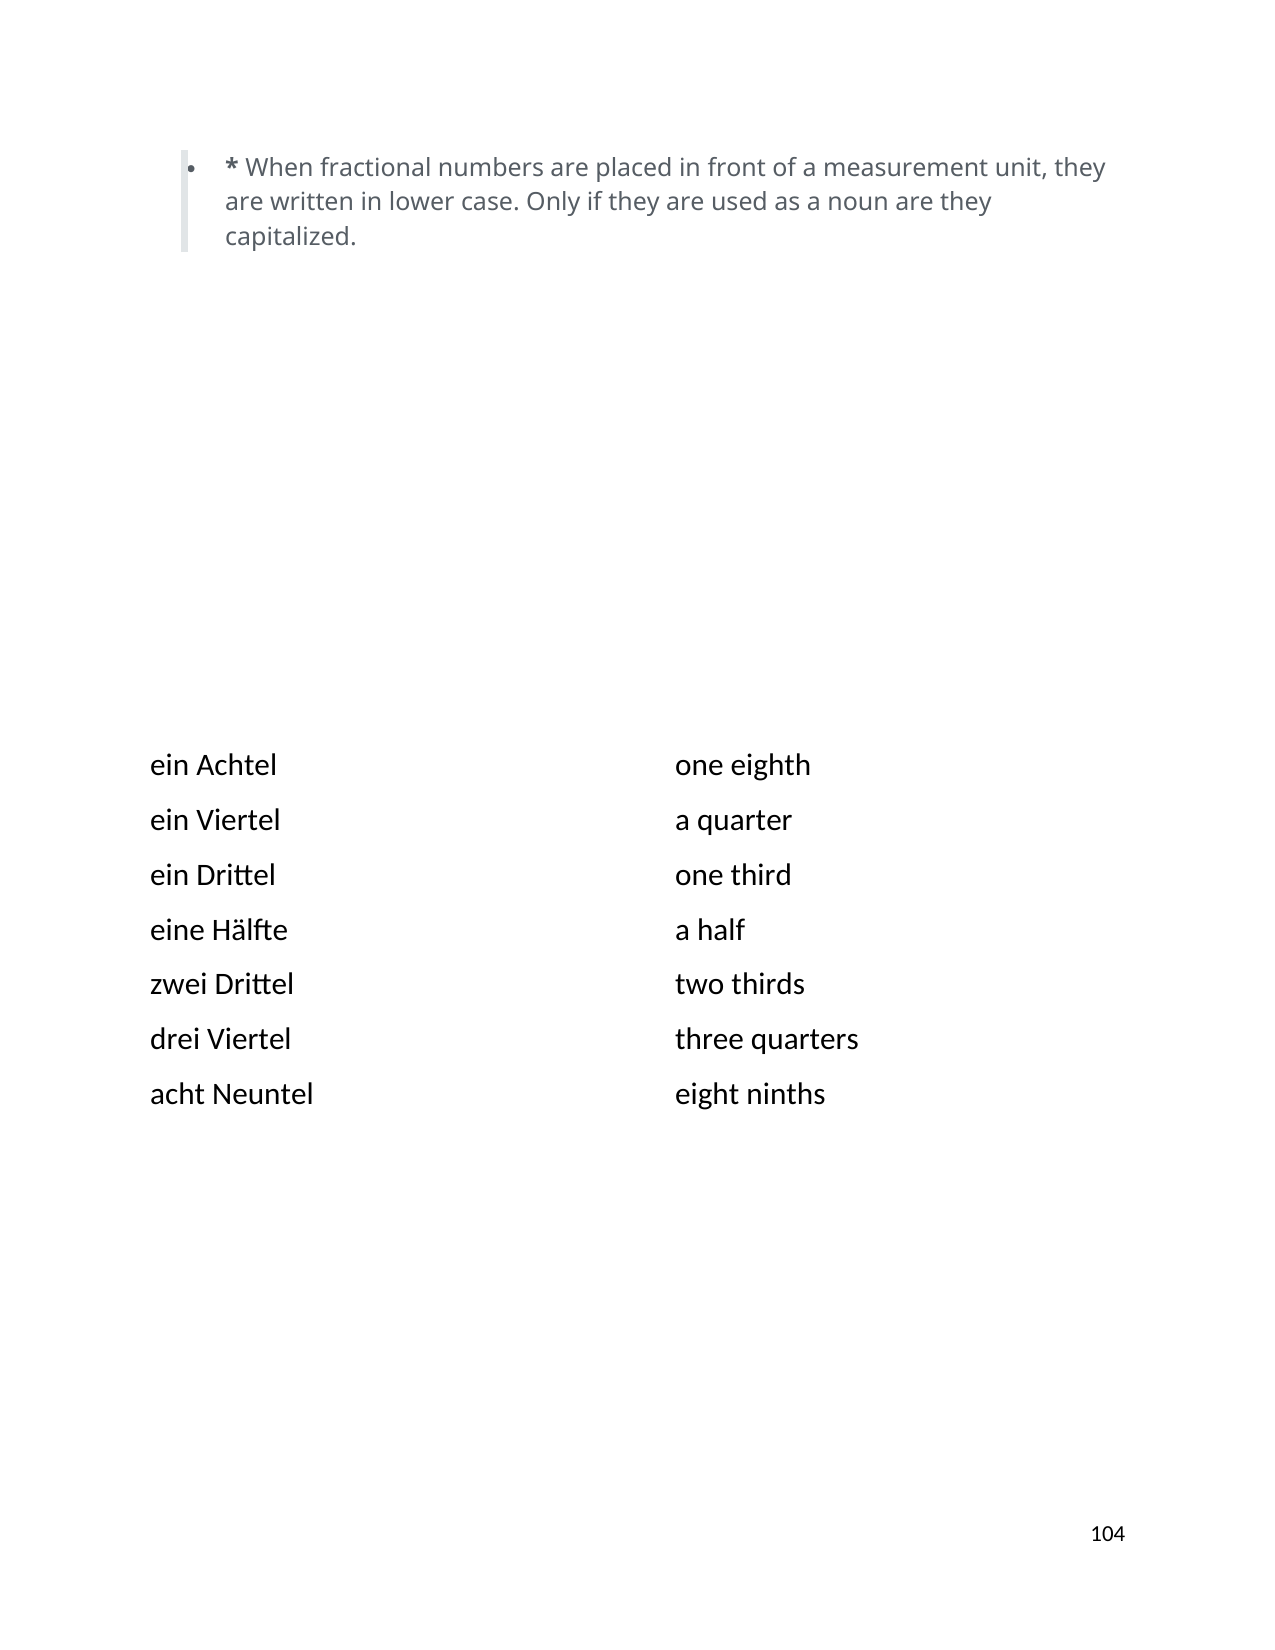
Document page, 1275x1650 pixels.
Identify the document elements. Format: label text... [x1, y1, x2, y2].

text zwei Drittel [150, 964, 600, 1003]
text ein Viertel [150, 800, 600, 838]
text eine Hälfte [150, 910, 600, 948]
text one eighth [675, 745, 1125, 783]
text ein Achtel [150, 745, 600, 783]
text a half [675, 910, 1125, 948]
text eight ninths [675, 1074, 1125, 1112]
text a quarter [675, 800, 1125, 838]
text one third [675, 855, 1125, 893]
text three quarters [675, 1019, 1125, 1057]
text ein Drittel [150, 855, 600, 893]
list * When fractional numbers are placed in front of a measurement unit, they are written in lower case. Only if they are used as a noun are they capitalized. [188, 150, 1125, 252]
text drei Viertel [150, 1019, 600, 1057]
text acht Neuntel [150, 1074, 600, 1112]
text two thirds [675, 964, 1125, 1003]
